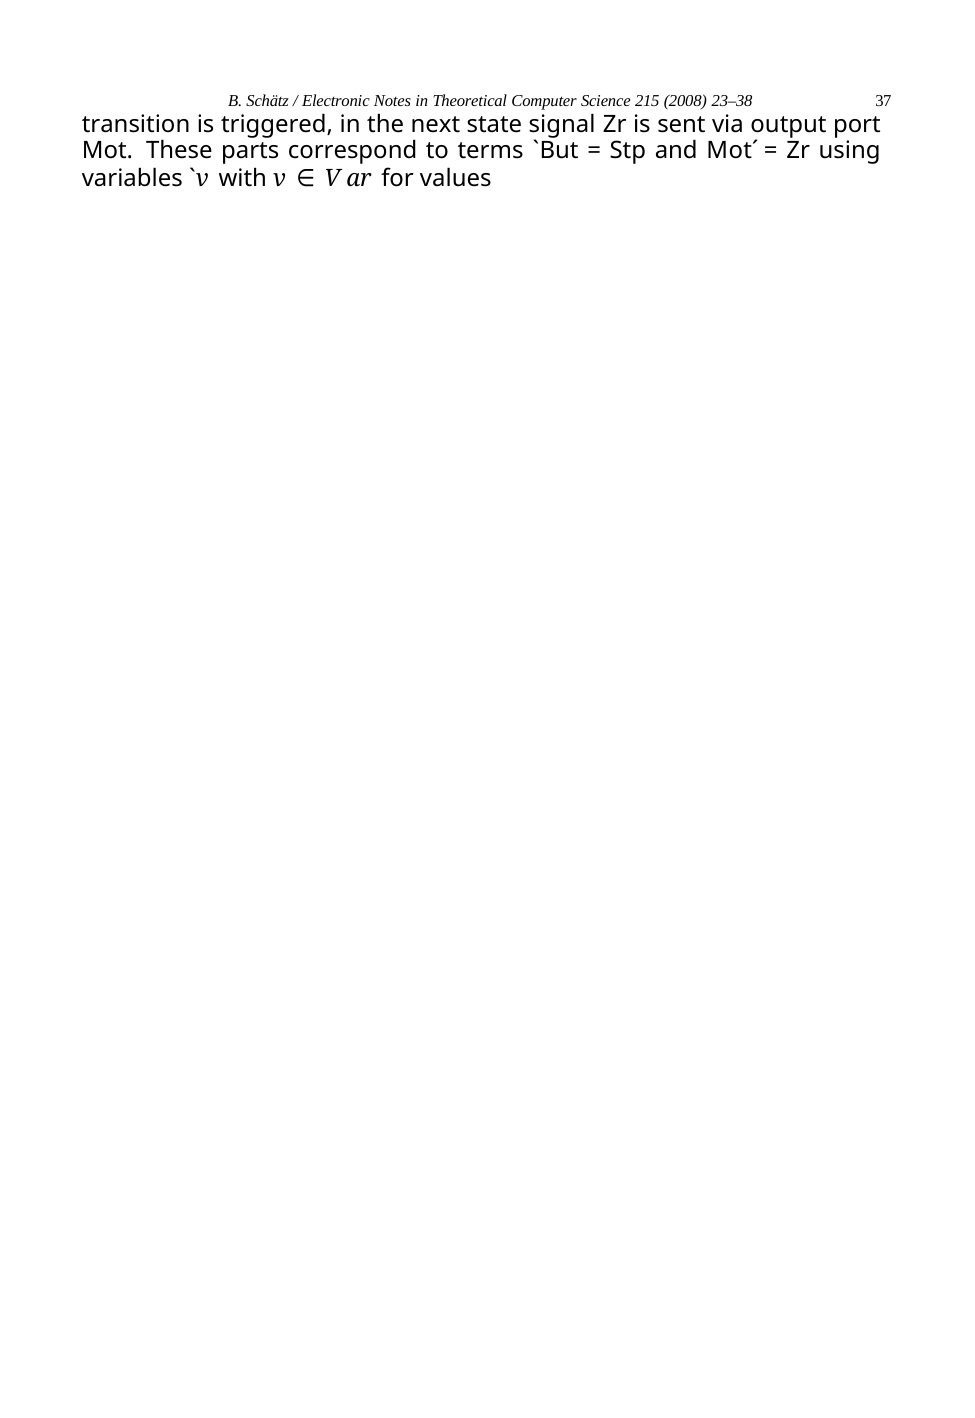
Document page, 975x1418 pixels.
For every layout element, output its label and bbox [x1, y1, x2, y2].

text [82, 110, 881, 194]
